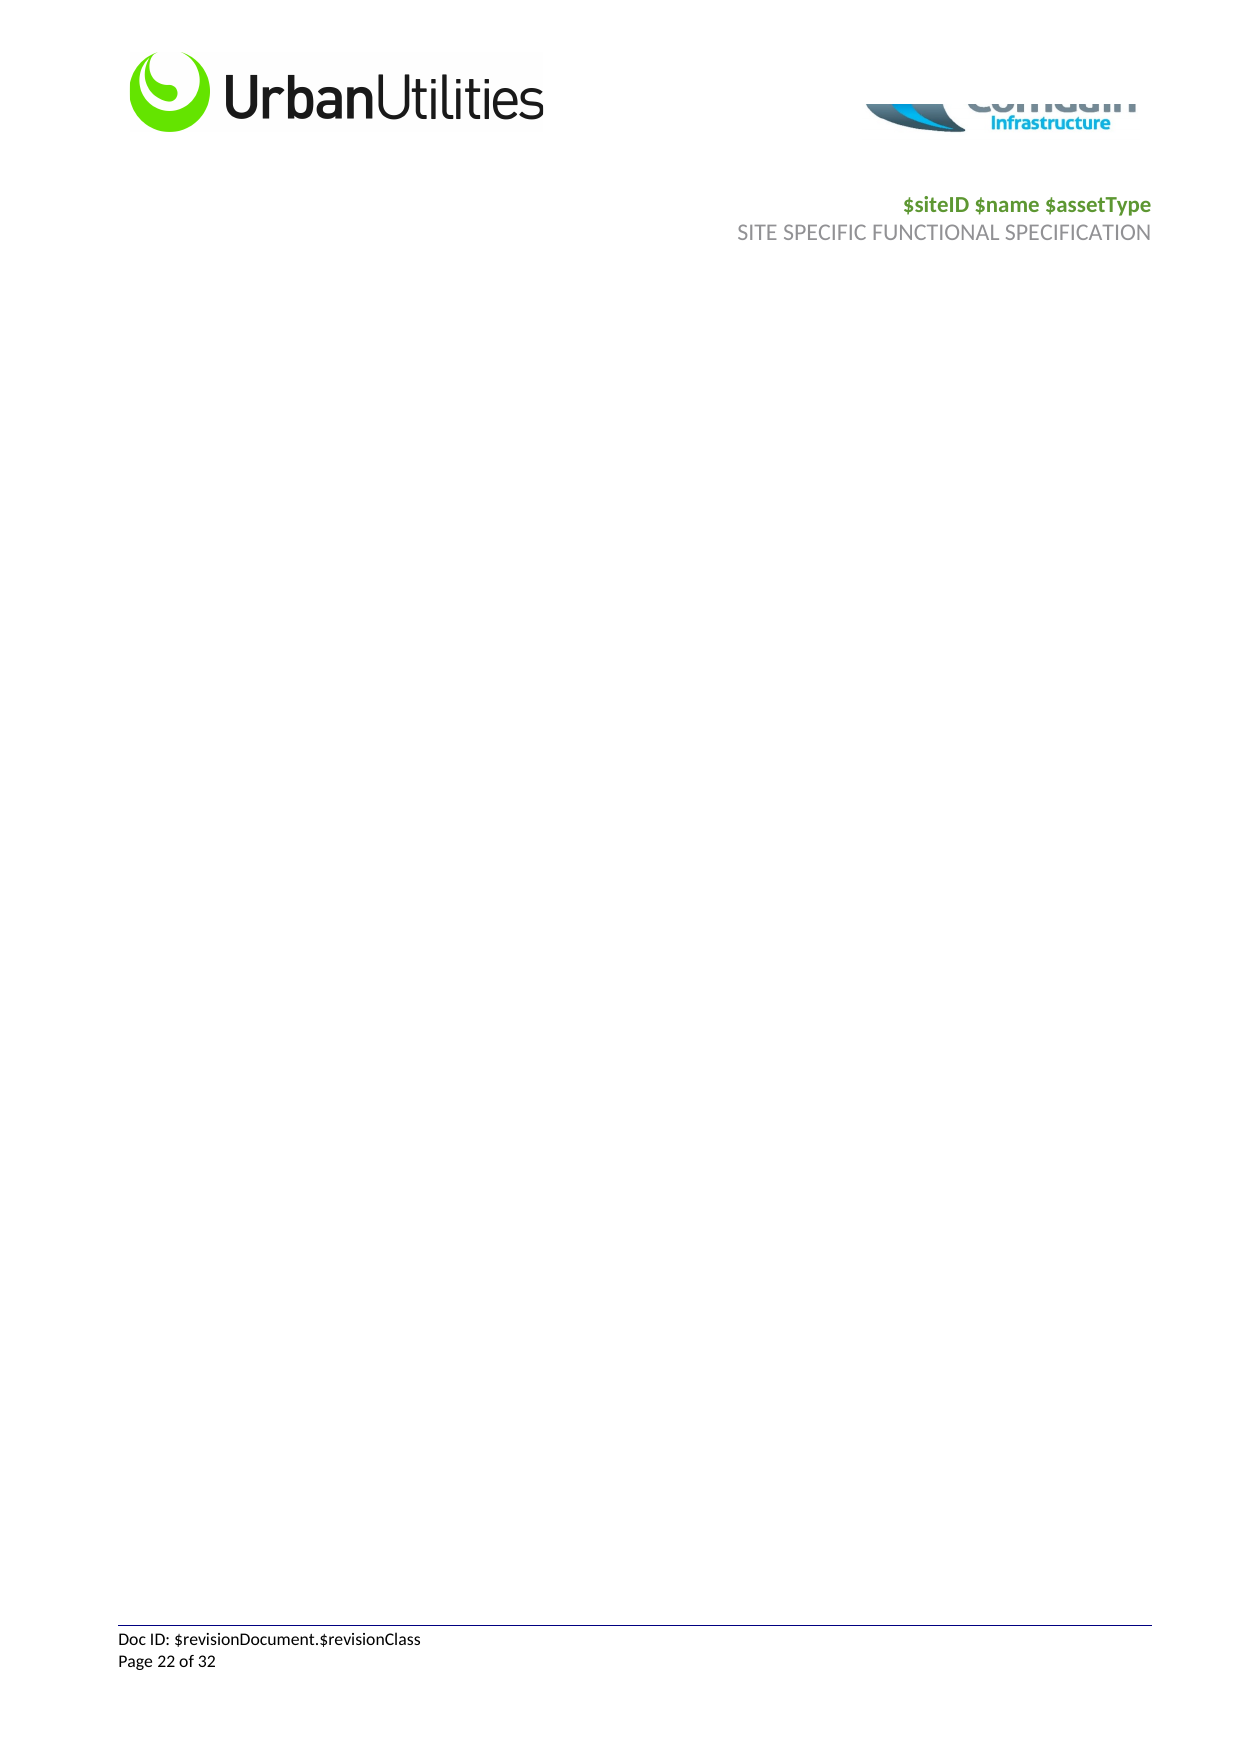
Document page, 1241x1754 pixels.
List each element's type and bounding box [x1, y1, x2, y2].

picture [861, 104, 1141, 140]
picture [129, 52, 544, 132]
